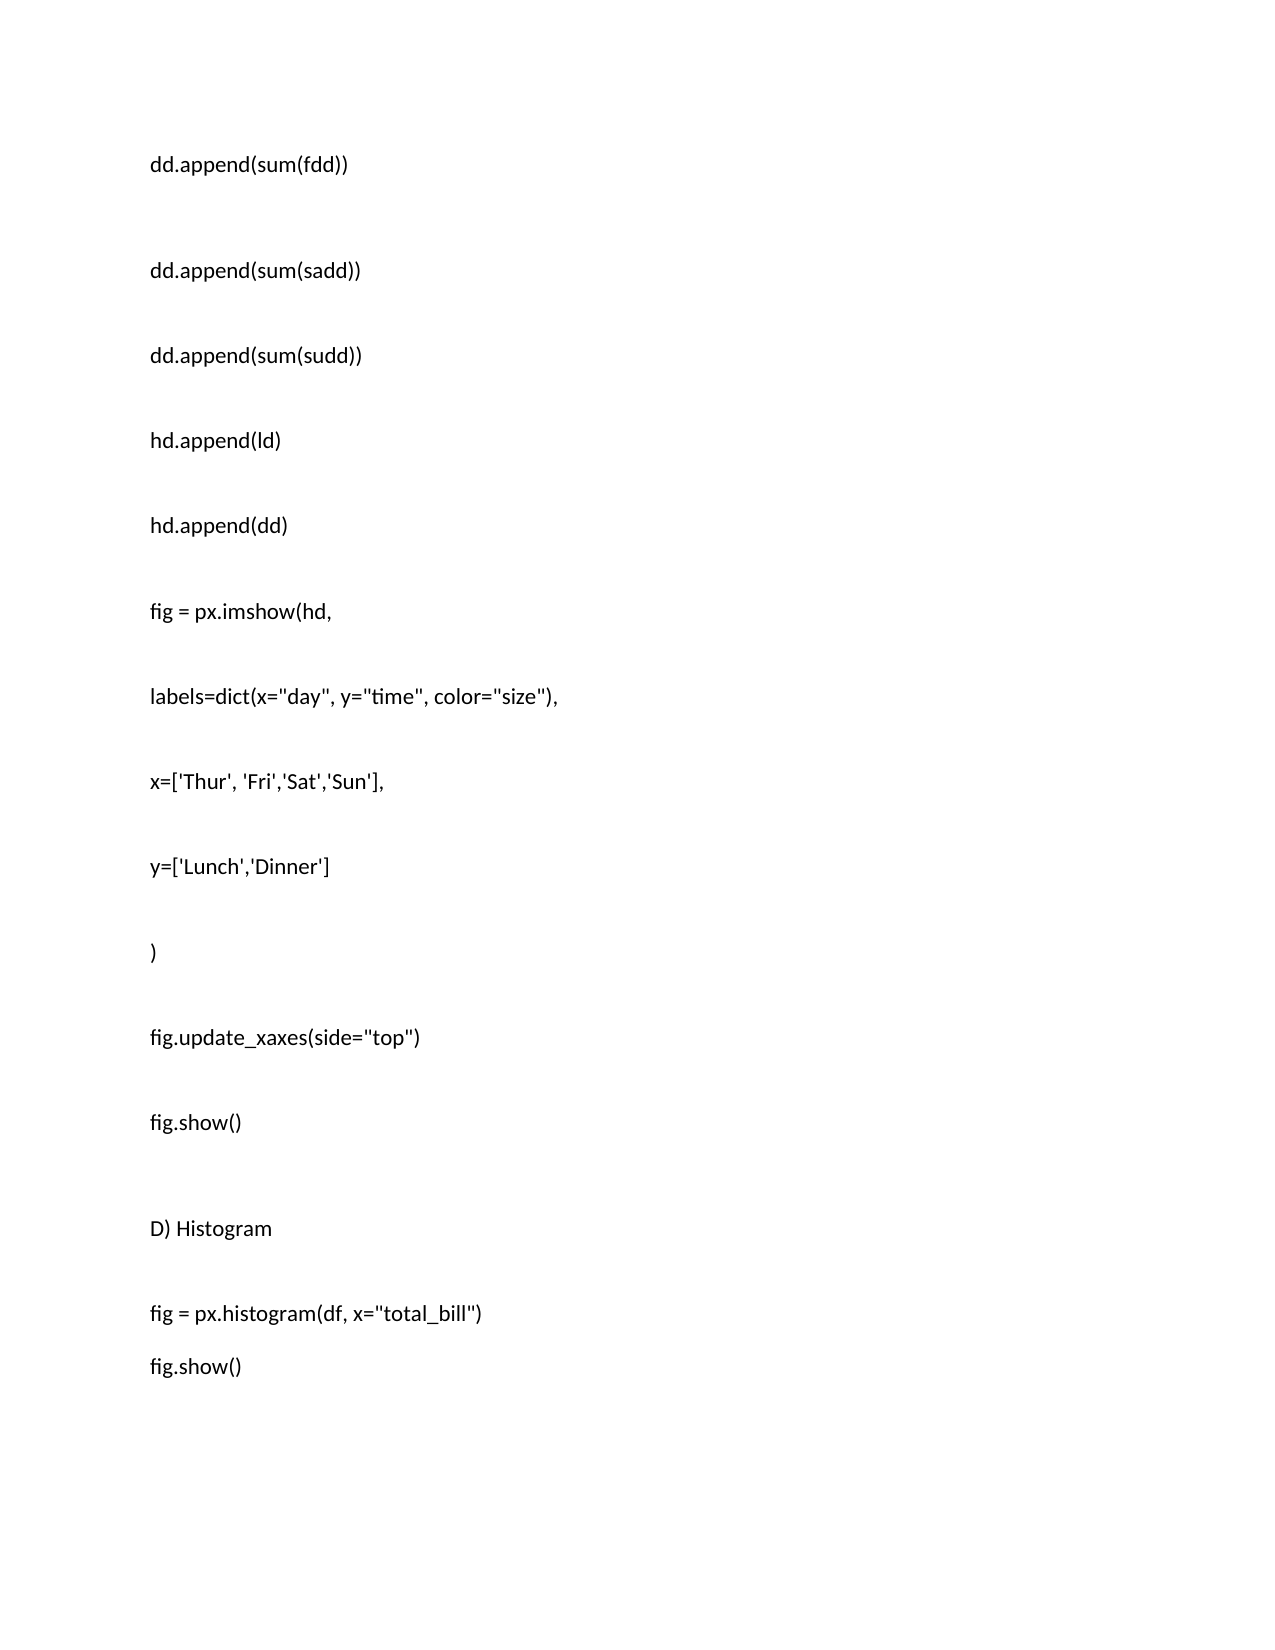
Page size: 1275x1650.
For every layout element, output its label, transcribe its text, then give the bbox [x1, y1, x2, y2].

text dd.append(sum(fdd)) [150, 150, 1125, 178]
text fig = px.imshow(hd, [150, 597, 1125, 657]
text D) Histogram [150, 1214, 1125, 1274]
text fig.show() [150, 1108, 1125, 1136]
text labels=dict(x="day", y="time", color="size"), [150, 682, 1125, 742]
text hd.append(ld) [150, 426, 1125, 487]
text x=['Thur', 'Fri','Sat','Sun'], [150, 767, 1125, 827]
text fig.show() [150, 1352, 1125, 1380]
text hd.append(dd) [150, 512, 1125, 572]
text dd.append(sum(sudd)) [150, 341, 1125, 401]
text fig = px.histogram(df, x="total_bill") [150, 1299, 1125, 1327]
text fig.update_xaxes(side="top") [150, 1023, 1125, 1083]
text y=['Lunch','Dinner'] [150, 852, 1125, 913]
text dd.append(sum(sadd)) [150, 256, 1125, 316]
text ) [150, 938, 1125, 998]
